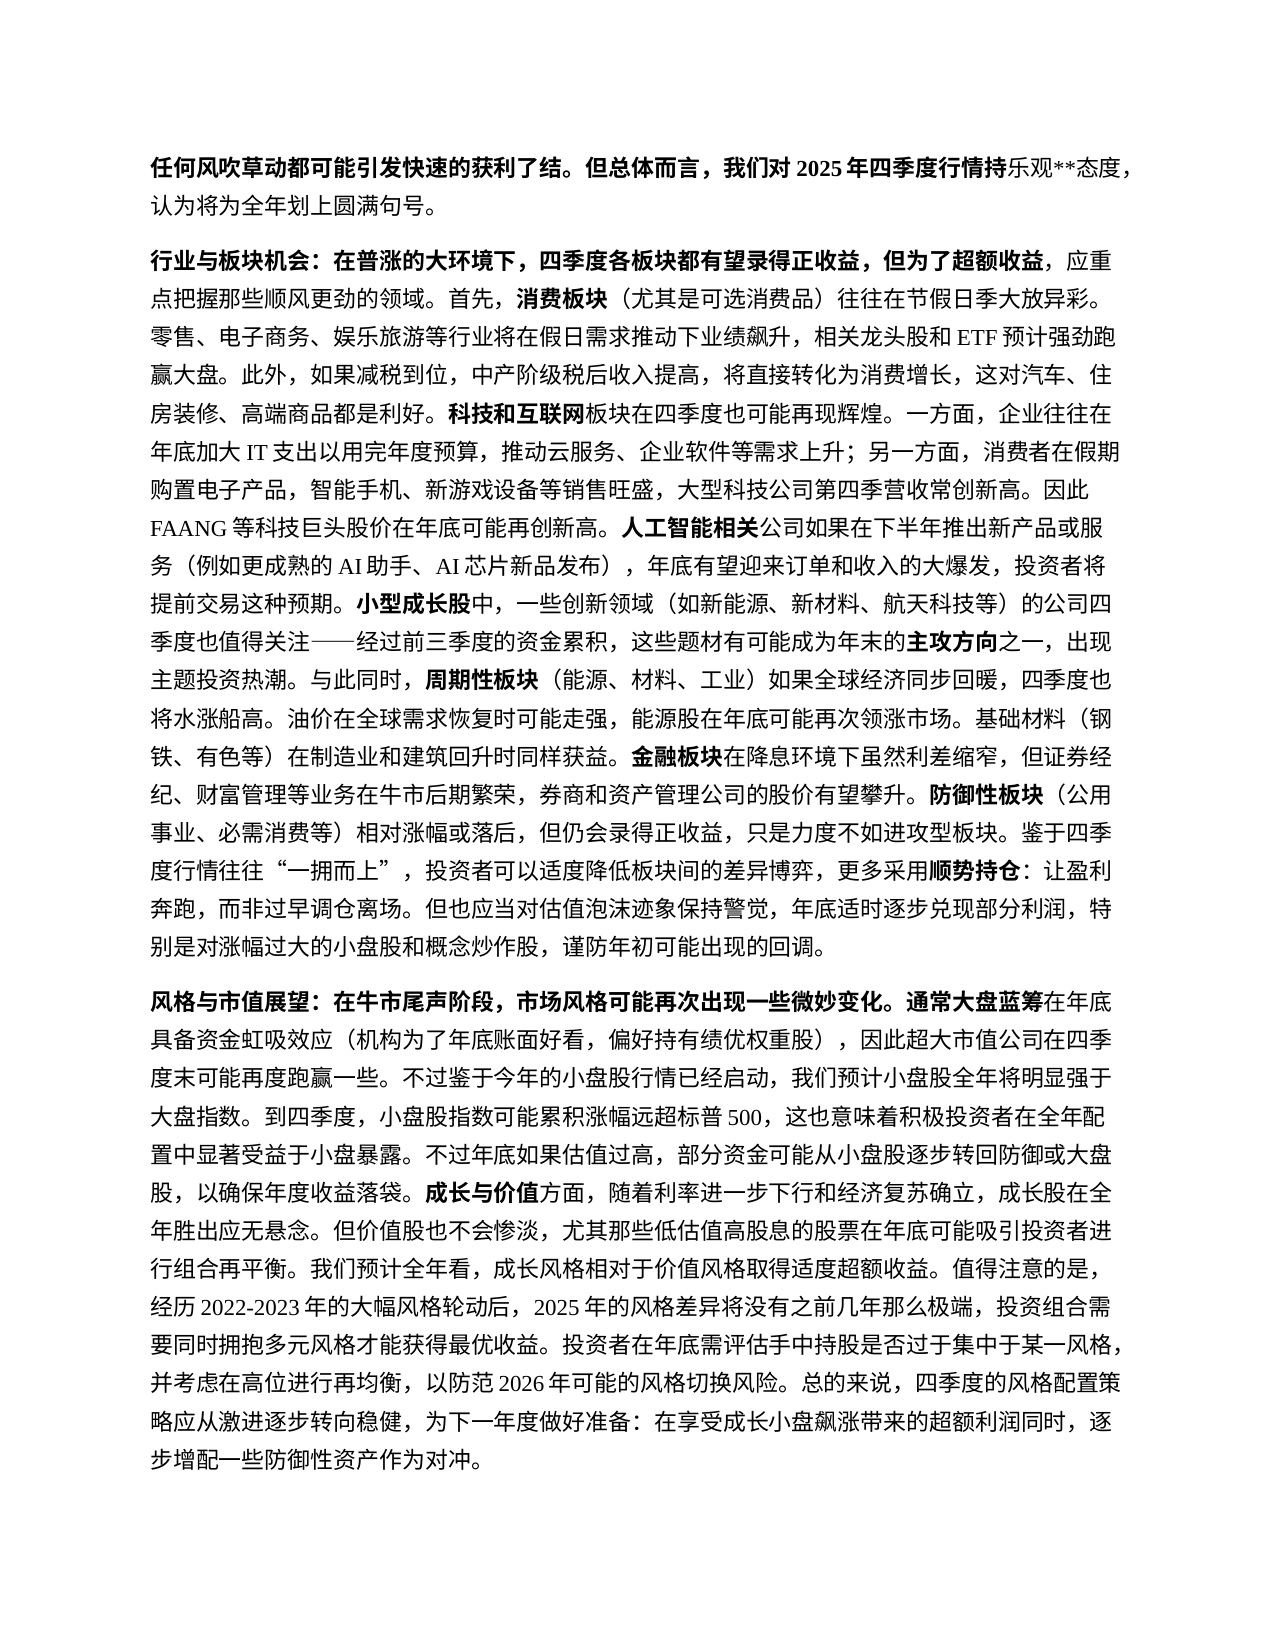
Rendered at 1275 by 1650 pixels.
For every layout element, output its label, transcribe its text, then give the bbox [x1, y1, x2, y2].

text 风格与市值展望：在牛市尾声阶段，市场风格可能再次出现一些微妙变化。通常大盘蓝筹在年底具备资金虹吸效应（机构为了年底账面好看，偏好持有绩优权重股），因此超大市值公司在四季度末可能再度跑赢一些。不过鉴于今年的小盘股行情已经启动，我们预计小盘股全年将明显强于大盘指数。到四季度，小盘股指数可能累积涨幅远超标普500，这也意味着积极投资者在全年配置中显著受益于小盘暴露。不过年底如果估值过高，部分资金可能从小盘股逐步转回防御或大盘股，以确保年度收益落袋。成长与价值方面，随着利率进一步下行和经济复苏确立，成长股在全年胜出应无悬念。但价值股也不会惨淡，尤其那些低估值高股息的股票在年底可能吸引投资者进行组合再平衡。我们预计全年看，成长风格相对于价值风格取得适度超额收益。值得注意的是，经历2022-2023年的大幅风格轮动后，2025年的风格差异将没有之前几年那么极端，投资组合需要同时拥抱多元风格才能获得最优收益。投资者在年底需评估手中持股是否过于集中于某一风格，并考虑在高位进行再均衡，以防范2026年可能的风格切换风险。总的来说，四季度的风格配置策略应从激进逐步转向稳健，为下一年度做好准备：在享受成长小盘飙涨带来的超额利润同时，逐步增配一些防御性资产作为对冲。 [150, 984, 1125, 1475]
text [150, 150, 1125, 221]
text 行业与板块机会：在普涨的大环境下，四季度各板块都有望录得正收益，但为了超额收益，应重点把握那些顺风更劲的领域。首先，消费板块（尤其是可选消费品）往往在节假日季大放异彩。零售、电子商务、娱乐旅游等行业将在假日需求推动下业绩飙升，相关龙头股和ETF预计强劲跑赢大盘。此外，如果减税到位，中产阶级税后收入提高，将直接转化为消费增长，这对汽车、住房装修、高端商品都是利好。科技和互联网板块在四季度也可能再现辉煌。一方面，企业往往在年底加大IT支出以用完年度预算，推动云服务、企业软件等需求上升；另一方面，消费者在假期购置电子产品，智能手机、新游戏设备等销售旺盛，大型科技公司第四季营收常创新高。因此FAANG等科技巨头股价在年底可能再创新高。人工智能相关公司如果在下半年推出新产品或服务（例如更成熟的AI助手、AI芯片新品发布），年底有望迎来订单和收入的大爆发，投资者将提前交易这种预期。小型成长股中，一些创新领域（如新能源、新材料、航天科技等）的公司四季度也值得关注——经过前三季度的资金累积，这些题材有可能成为年末的主攻方向之一，出现主题投资热潮。与此同时，周期性板块（能源、材料、工业）如果全球经济同步回暖，四季度也将水涨船高。油价在全球需求恢复时可能走强，能源股在年底可能再次领涨市场。基础材料（钢铁、有色等）在制造业和建筑回升时同样获益。金融板块在降息环境下虽然利差缩窄，但证券经纪、财富管理等业务在牛市后期繁荣，券商和资产管理公司的股价有望攀升。防御性板块（公用事业、必需消费等）相对涨幅或落后，但仍会录得正收益，只是力度不如进攻型板块。鉴于四季度行情往往“一拥而上”，投资者可以适度降低板块间的差异博弈，更多采用顺势持仓：让盈利奔跑，而非过早调仓离场。但也应当对估值泡沫迹象保持警觉，年底适时逐步兑现部分利润，特别是对涨幅过大的小盘股和概念炒作股，谨防年初可能出现的回调。 [150, 243, 1125, 962]
